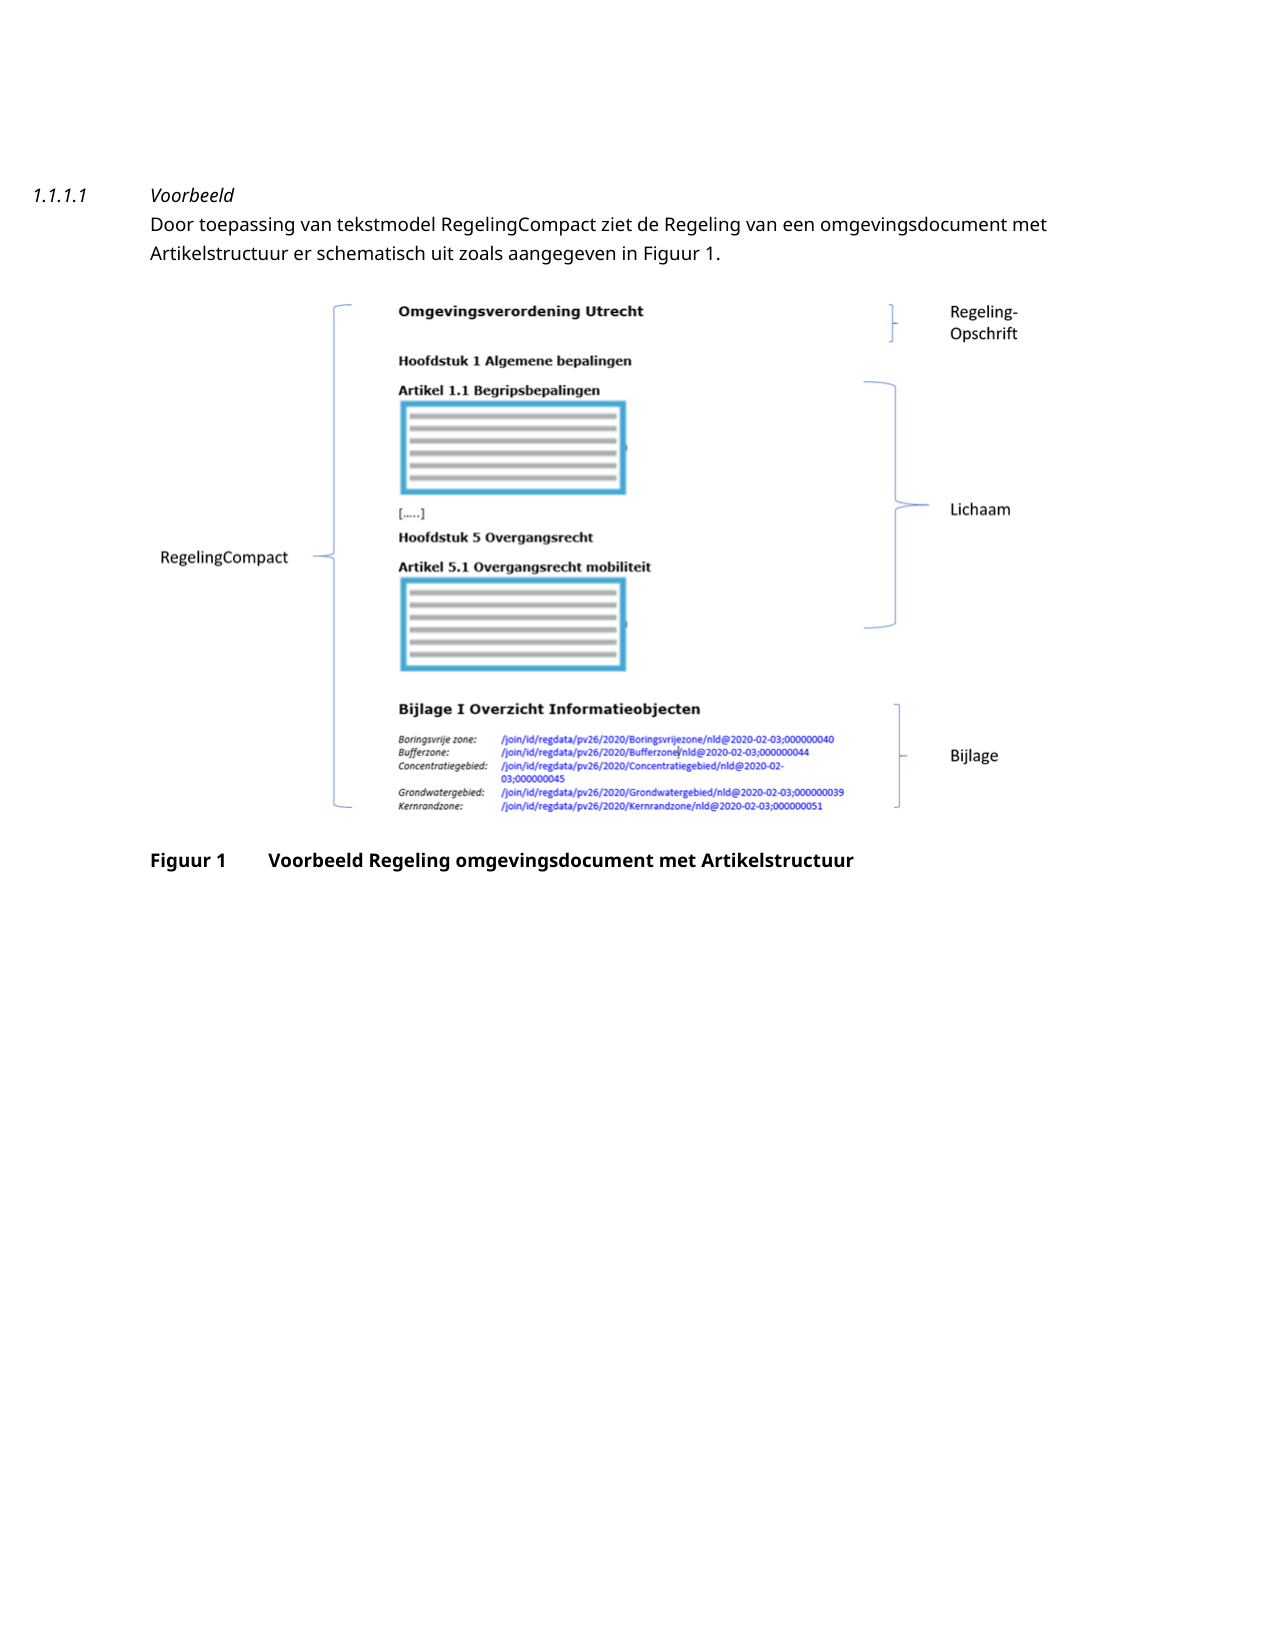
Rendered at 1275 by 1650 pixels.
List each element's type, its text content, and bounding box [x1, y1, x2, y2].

text Door toepassing van tekstmodel RegelingCompact ziet de Regeling van een omgevingsdocument met Artikelstructuur er schematisch uit zoals aangegeven in Figuur 45. [150, 208, 1125, 267]
text Voorbeeld Regeling omgevingsdocument met Artikelstructuur [150, 844, 1125, 873]
picture [155, 295, 1031, 815]
subtitle Voorbeeld [32, 179, 1125, 208]
